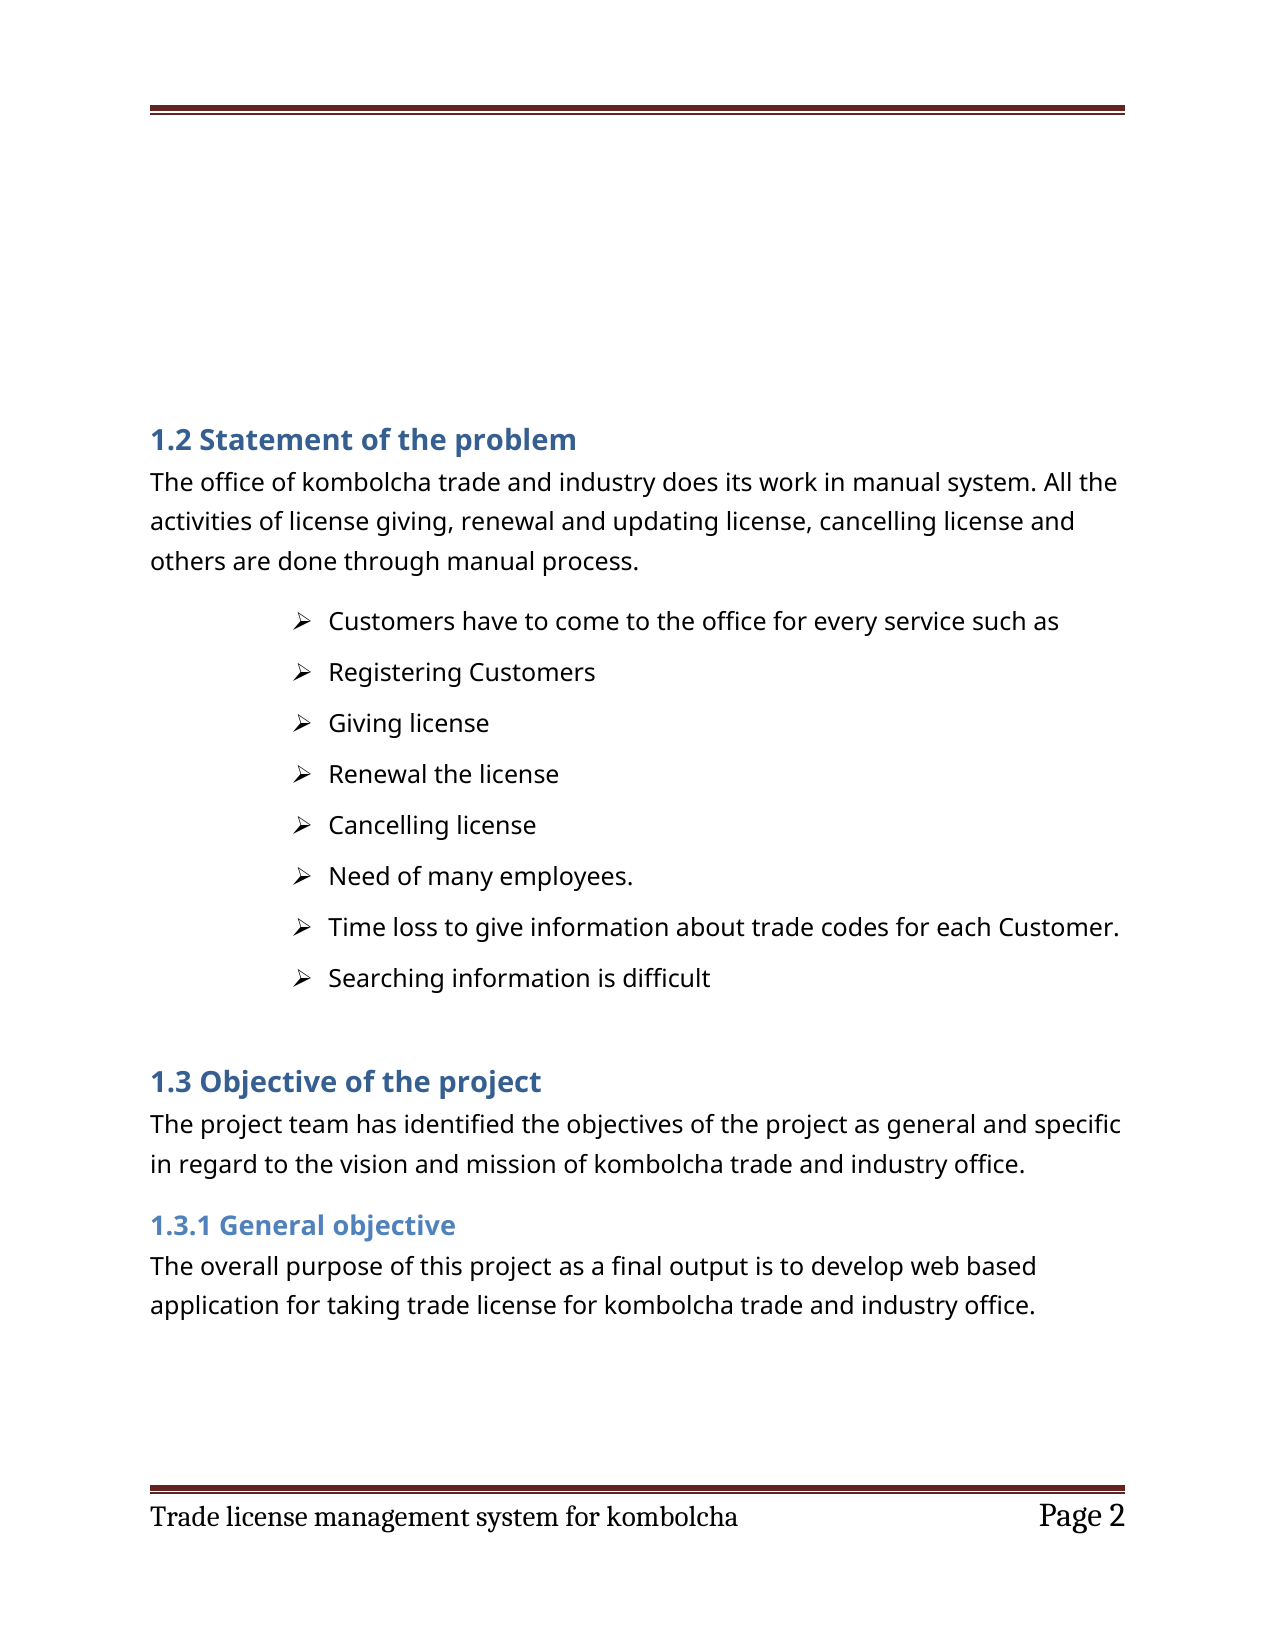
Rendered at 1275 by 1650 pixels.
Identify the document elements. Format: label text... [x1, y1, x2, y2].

text The project team has identified the objectives of the project as general and specific in regard to the vision and mission of kombolcha trade and industry office. [150, 1107, 1125, 1180]
list Cancelling license [291, 807, 1125, 841]
list Registering Customers [291, 654, 1125, 688]
list Need of many employees. [291, 858, 1125, 892]
list Time loss to give information about trade codes for each Customer. [291, 909, 1125, 943]
list Renewal the license [291, 756, 1125, 790]
subtitle 1.3.1 General objective [150, 1206, 1125, 1243]
text The office of kombolcha trade and industry does its work in manual system. All the activities of license giving, renewal and updating license, cancelling license and others are done through manual process. [150, 465, 1125, 577]
subtitle 1.2 Statement of the problem [150, 419, 1125, 459]
text The overall purpose of this project as a final output is to develop web based application for taking trade license for kombolcha trade and industry office. [150, 1249, 1125, 1322]
list Customers have to come to the office for every service such as [291, 603, 1125, 637]
list Searching information is difficult [291, 960, 1125, 994]
list Giving license [291, 705, 1125, 739]
subtitle 1.3 Objective of the project [150, 1061, 1125, 1101]
